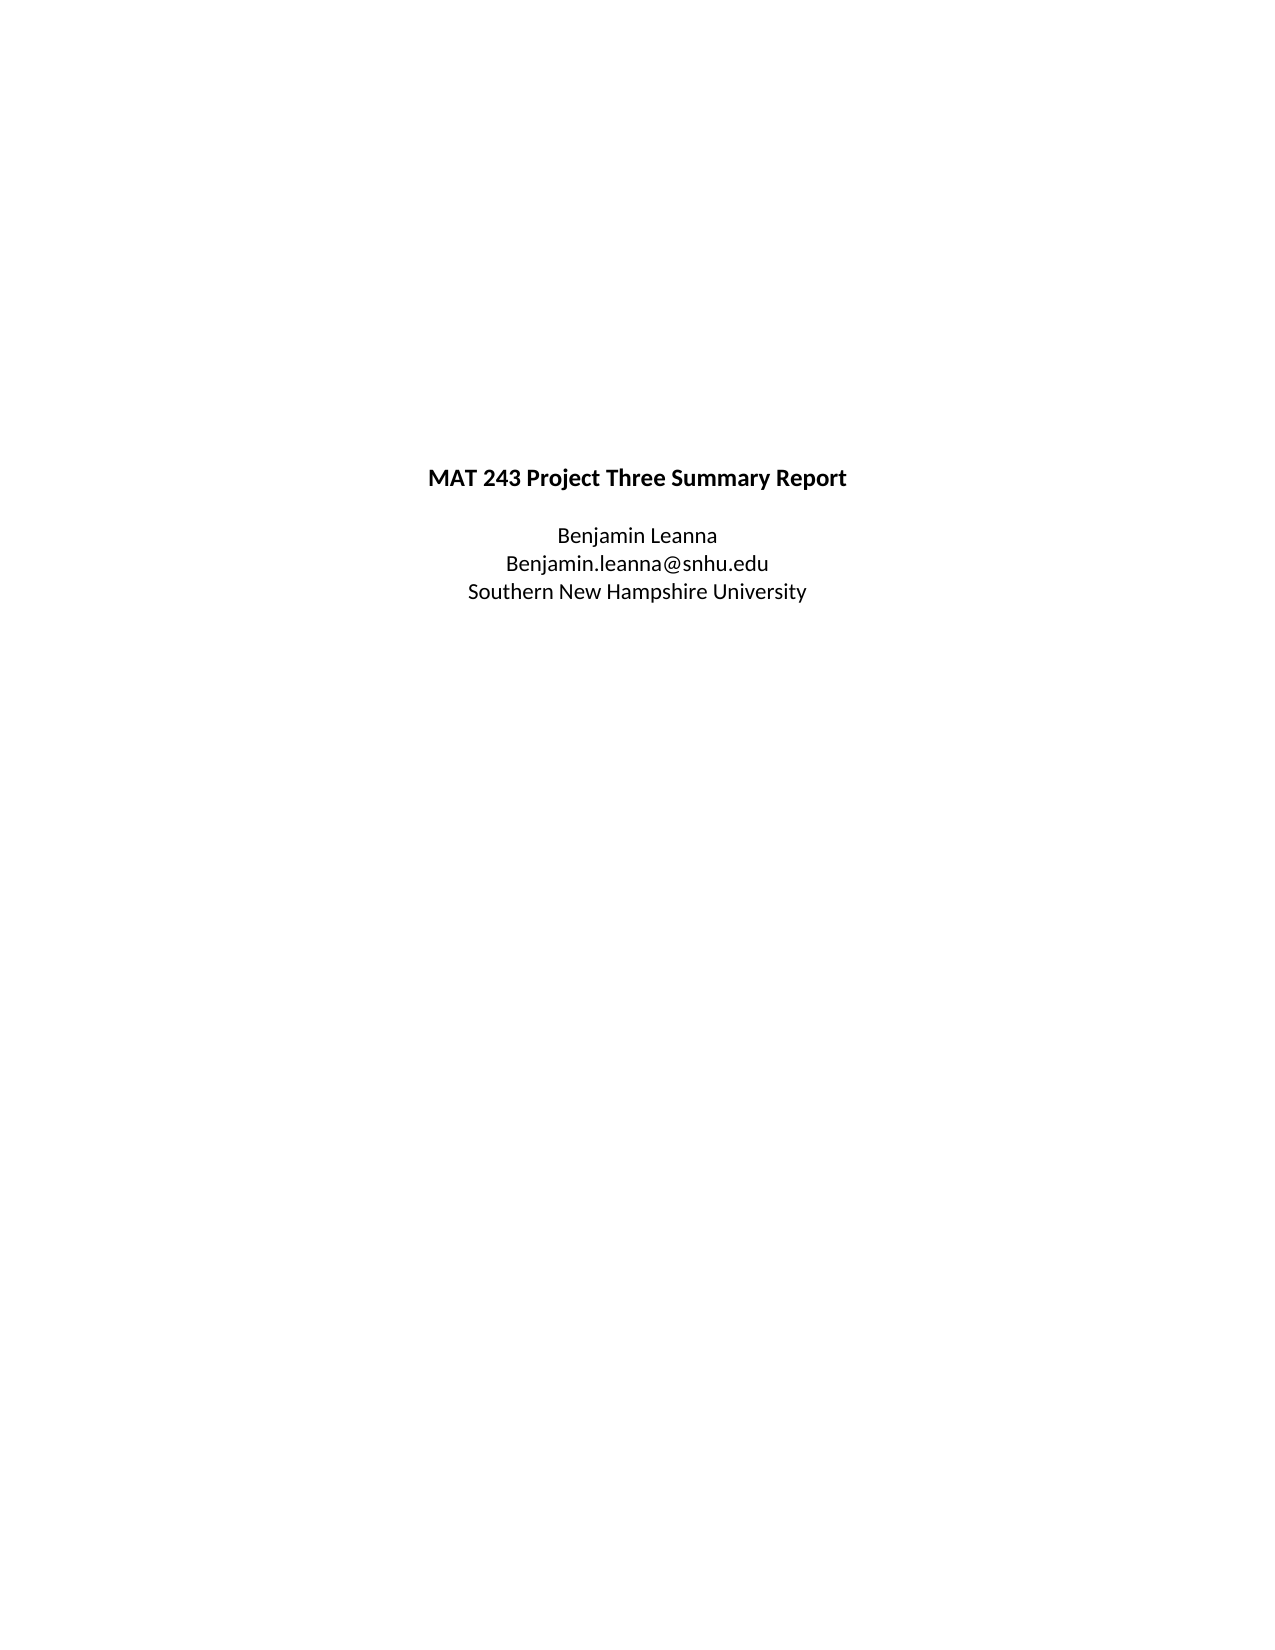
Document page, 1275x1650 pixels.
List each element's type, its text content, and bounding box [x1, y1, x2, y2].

text Southern New Hampshire University [150, 577, 1125, 605]
text Benjamin Leanna [150, 521, 1125, 549]
subtitle MAT 243 Project Three Summary Report [150, 462, 1125, 493]
text Benjamin.leanna@snhu.edu [150, 549, 1125, 577]
